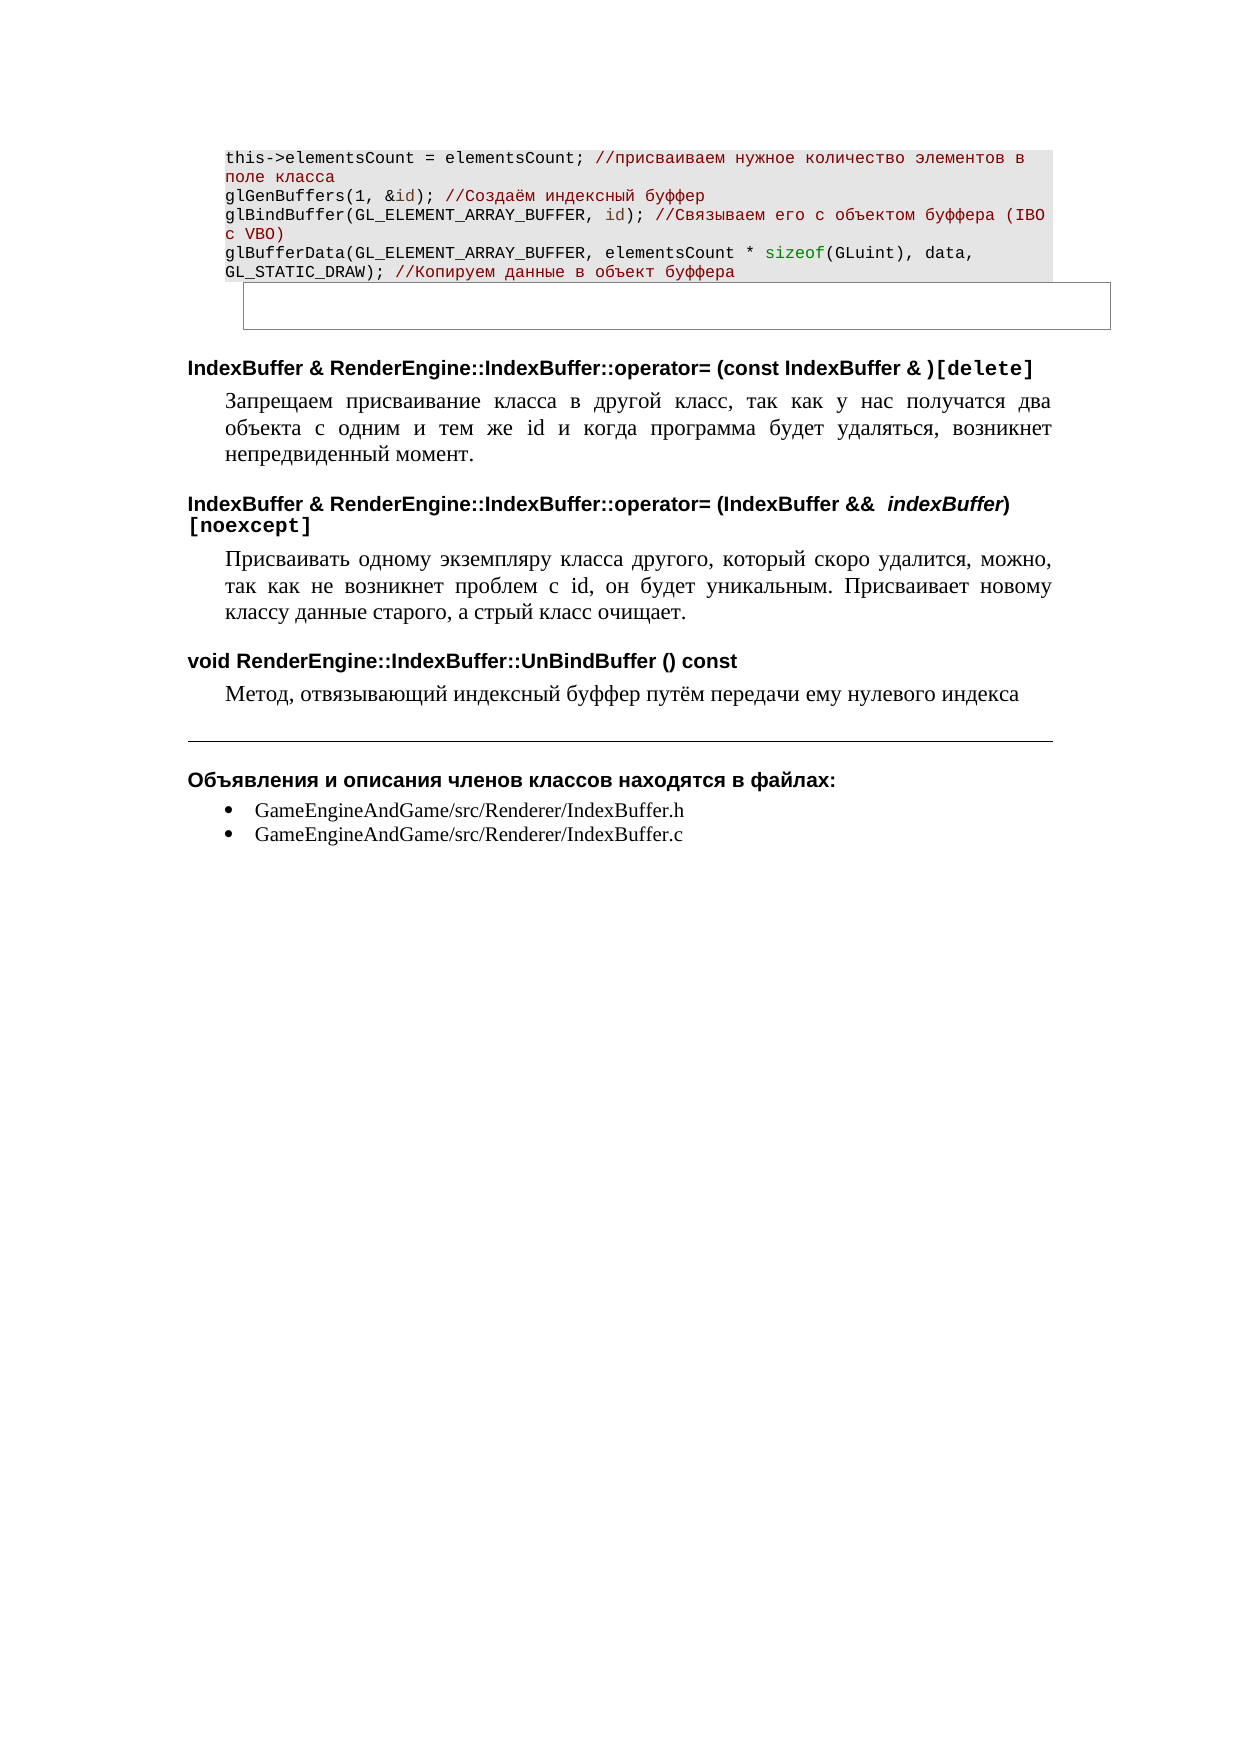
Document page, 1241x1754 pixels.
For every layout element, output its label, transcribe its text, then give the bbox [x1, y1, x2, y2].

subtitle void RenderEngine::IndexBuffer::UnBindBuffer () const [187, 649, 1053, 673]
subtitle IndexBuffer & RenderEngine::IndexBuffer::operator= (const IndexBuffer & )[delete] [187, 355, 1053, 381]
table_header [244, 283, 1110, 329]
text Присваивать одному экземпляру класса другого, который скоро удалится, можно, так как не возникнет проблем с id, он будет уникальным. Присваивает новому классу данные старого, а стрый класс очищает. [225, 545, 1053, 624]
subtitle Объявления и описания членов классов находятся в файлах: [187, 768, 1053, 792]
list GameEngineAndGame/src/Renderer/IndexBuffer.h [225, 798, 1053, 822]
text Метод, отвязывающий индексный буффер путём передачи ему нулевого индекса [225, 679, 1053, 706]
text glBindBuffer(GL_ELEMENT_ARRAY_BUFFER, id); //Связываем его с объектом буффера (IBO с VBO) [225, 207, 1053, 244]
text glBufferData(GL_ELEMENT_ARRAY_BUFFER, elementsCount * sizeof(GLuint), data, GL_STATIC_DRAW); //Копируем данные в объект буффера [225, 244, 1053, 282]
list GameEngineAndGame/src/Renderer/IndexBuffer.c [225, 822, 1053, 846]
subtitle IndexBuffer & RenderEngine::IndexBuffer::operator= (IndexBuffer && indexBuffer)[noexcept] [187, 491, 1053, 539]
text Запрещаем присваивание класса в другой класс, так как у нас получатся два объекта с одним и тем же id и когда программа будет удаляться, возникнет непредвиденный момент. [225, 387, 1053, 466]
text this->elementsCount = elementsCount; //присваиваем нужное количество элементов в поле класса [225, 150, 1053, 188]
text glGenBuffers(1, &id); //Создаём индексный буффер [225, 188, 1053, 207]
